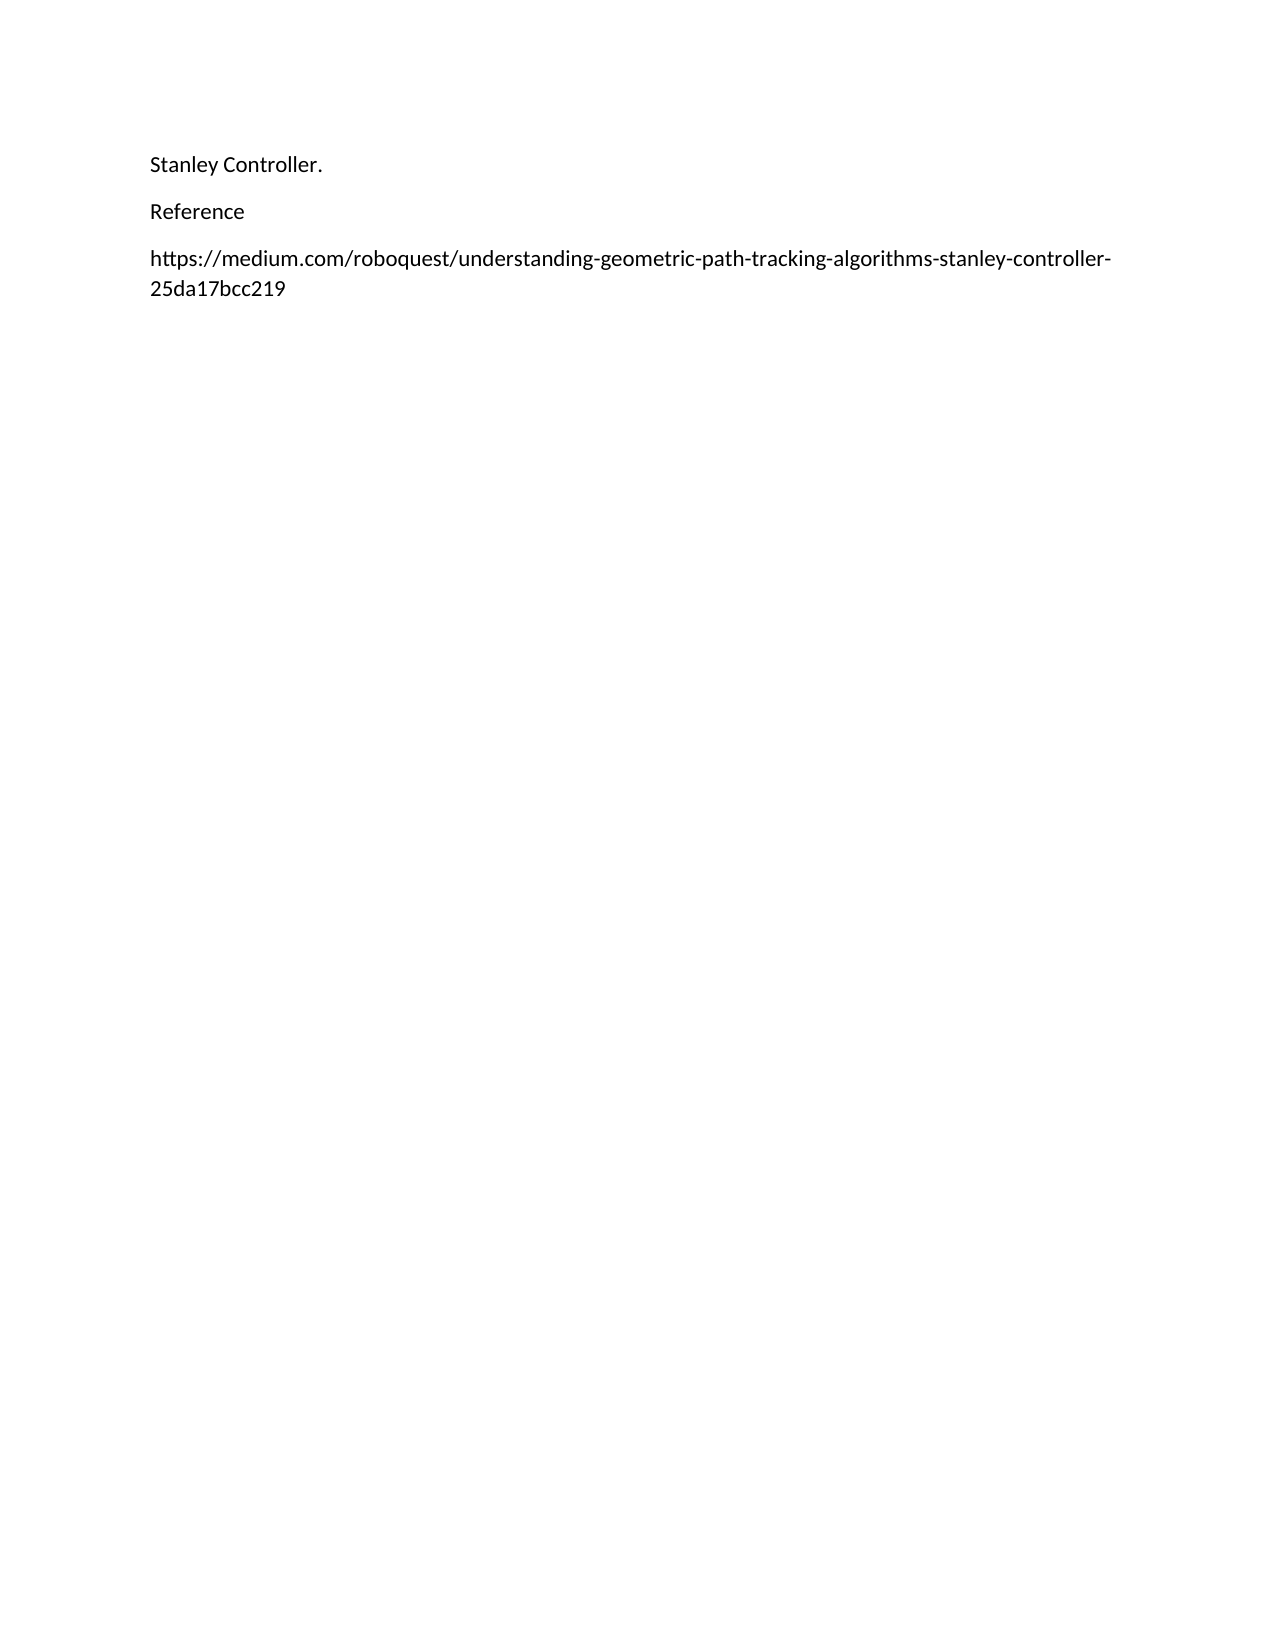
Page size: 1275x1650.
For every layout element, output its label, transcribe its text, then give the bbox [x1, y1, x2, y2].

text Stanley Controller. [150, 150, 1125, 178]
text https://medium.com/roboquest/understanding-geometric-path-tracking-algorithms-stanley-controller-25da17bcc219 [150, 244, 1125, 302]
text Reference [150, 197, 1125, 225]
